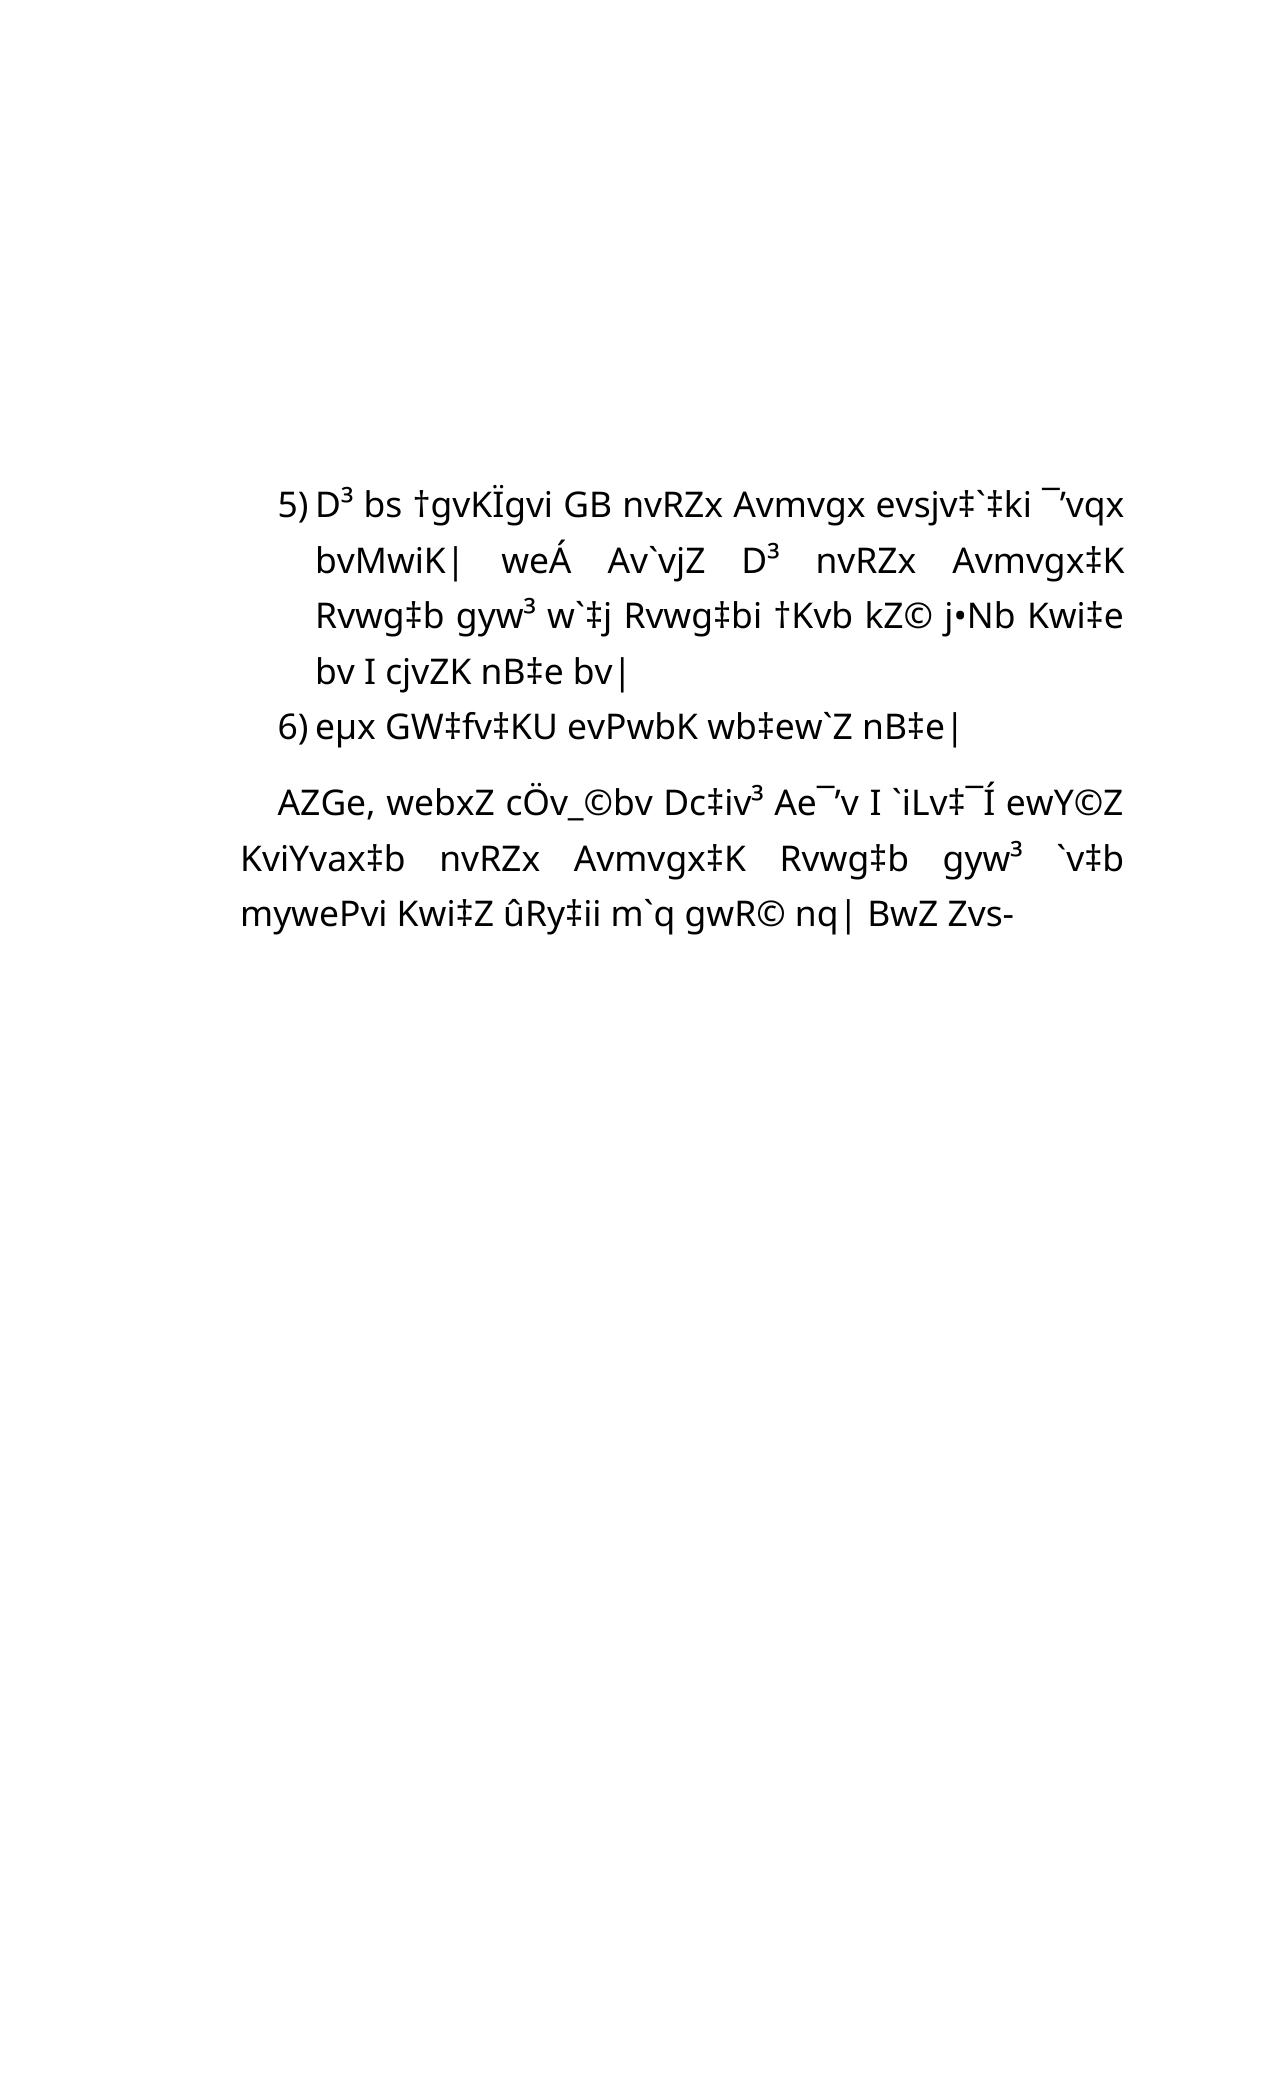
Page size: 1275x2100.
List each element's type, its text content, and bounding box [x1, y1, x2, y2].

text AZGe, webxZ cÖv_©bv Dc‡iv³ Ae¯’v I `iLv‡¯Í ewY©Z KviYvax‡b nvRZx Avmvgx‡K Rvwg‡b gyw³ `v‡b mywePvi Kwi‡Z ûRy‡ii m`q gwR© nq| BwZ Zvs- [240, 778, 1125, 937]
list eµx GW‡fv‡KU evPwbK wb‡ew`Z nB‡e| [277, 702, 1125, 750]
list D³ bs †gvKÏgvi GB nvRZx Avmvgx evsjv‡`‡ki ¯’vqx bvMwiK| weÁ Av`vjZ D³ nvRZx Avmvgx‡K Rvwg‡b gyw³ w`‡j Rvwg‡bi †Kvb kZ© j•Nb Kwi‡e bv I cjvZK nB‡e bv| [277, 480, 1125, 694]
